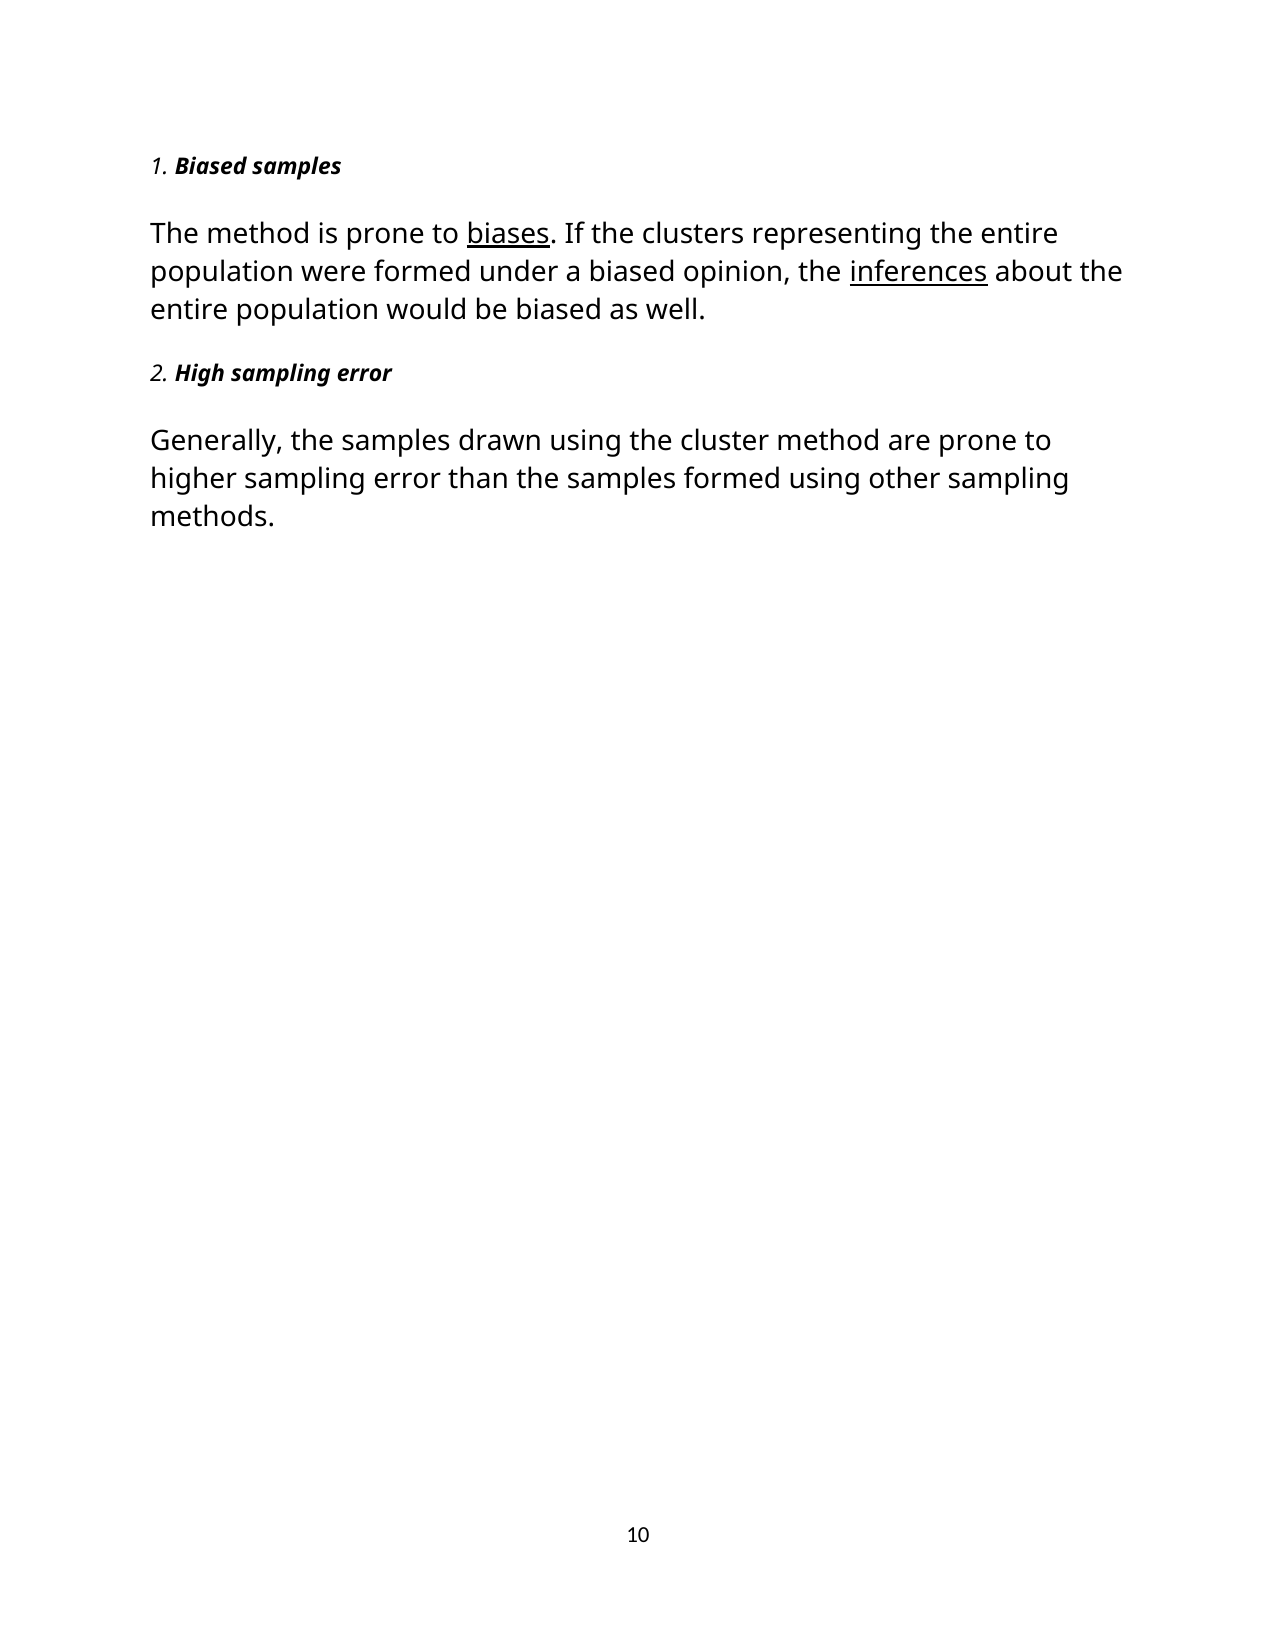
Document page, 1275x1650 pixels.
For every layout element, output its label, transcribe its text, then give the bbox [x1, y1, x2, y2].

subtitle 2. High sampling error [150, 357, 1125, 388]
text Generally, the samples drawn using the cluster method are prone to higher sampling error than the samples formed using other sampling methods. [150, 420, 1125, 535]
subtitle 1. Biased samples [150, 150, 1125, 181]
text The method is prone to biases. If the clusters representing the entire population were formed under a biased opinion, the inferences about the entire population would be biased as well. [150, 213, 1125, 328]
